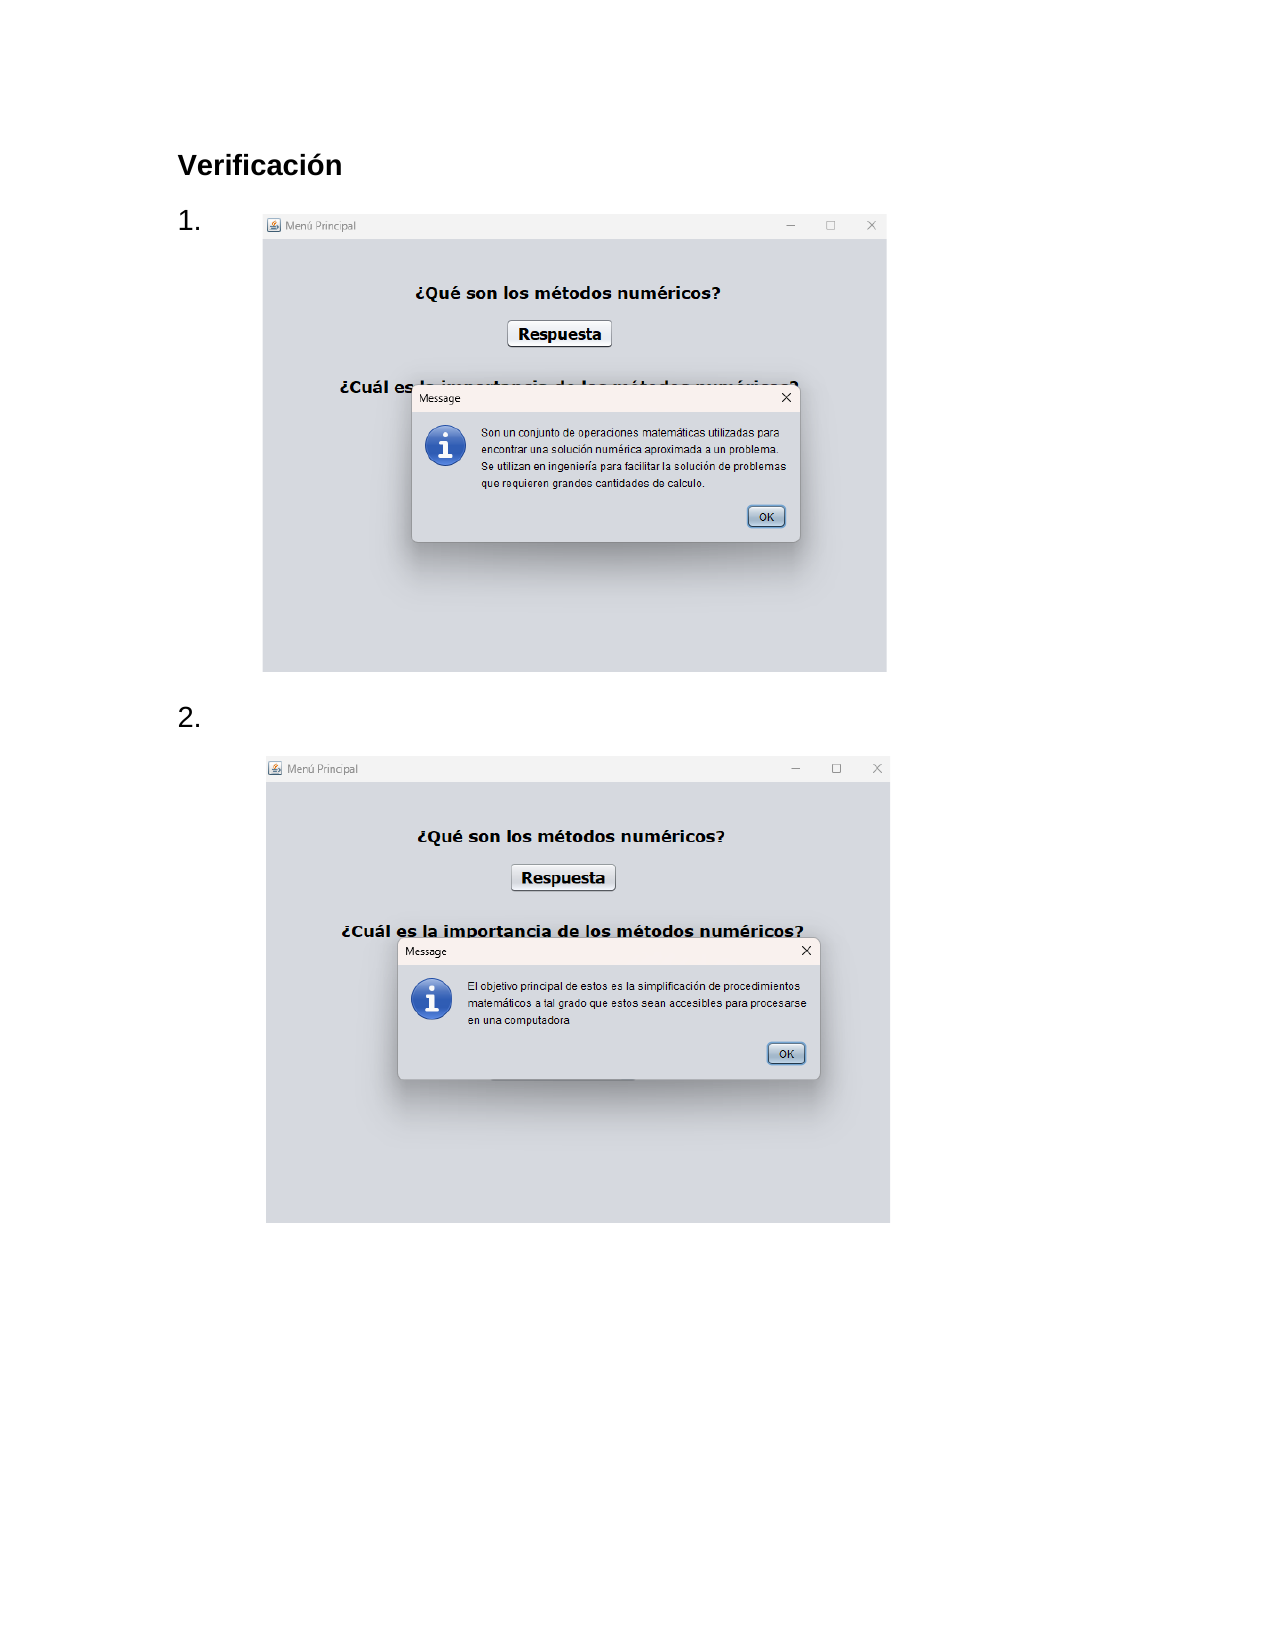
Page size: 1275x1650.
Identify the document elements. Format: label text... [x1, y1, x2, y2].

picture [261, 214, 886, 671]
text 1. [177, 203, 1098, 236]
text Verificación [177, 148, 1098, 181]
text 2. [177, 700, 1098, 733]
picture [265, 756, 890, 1223]
